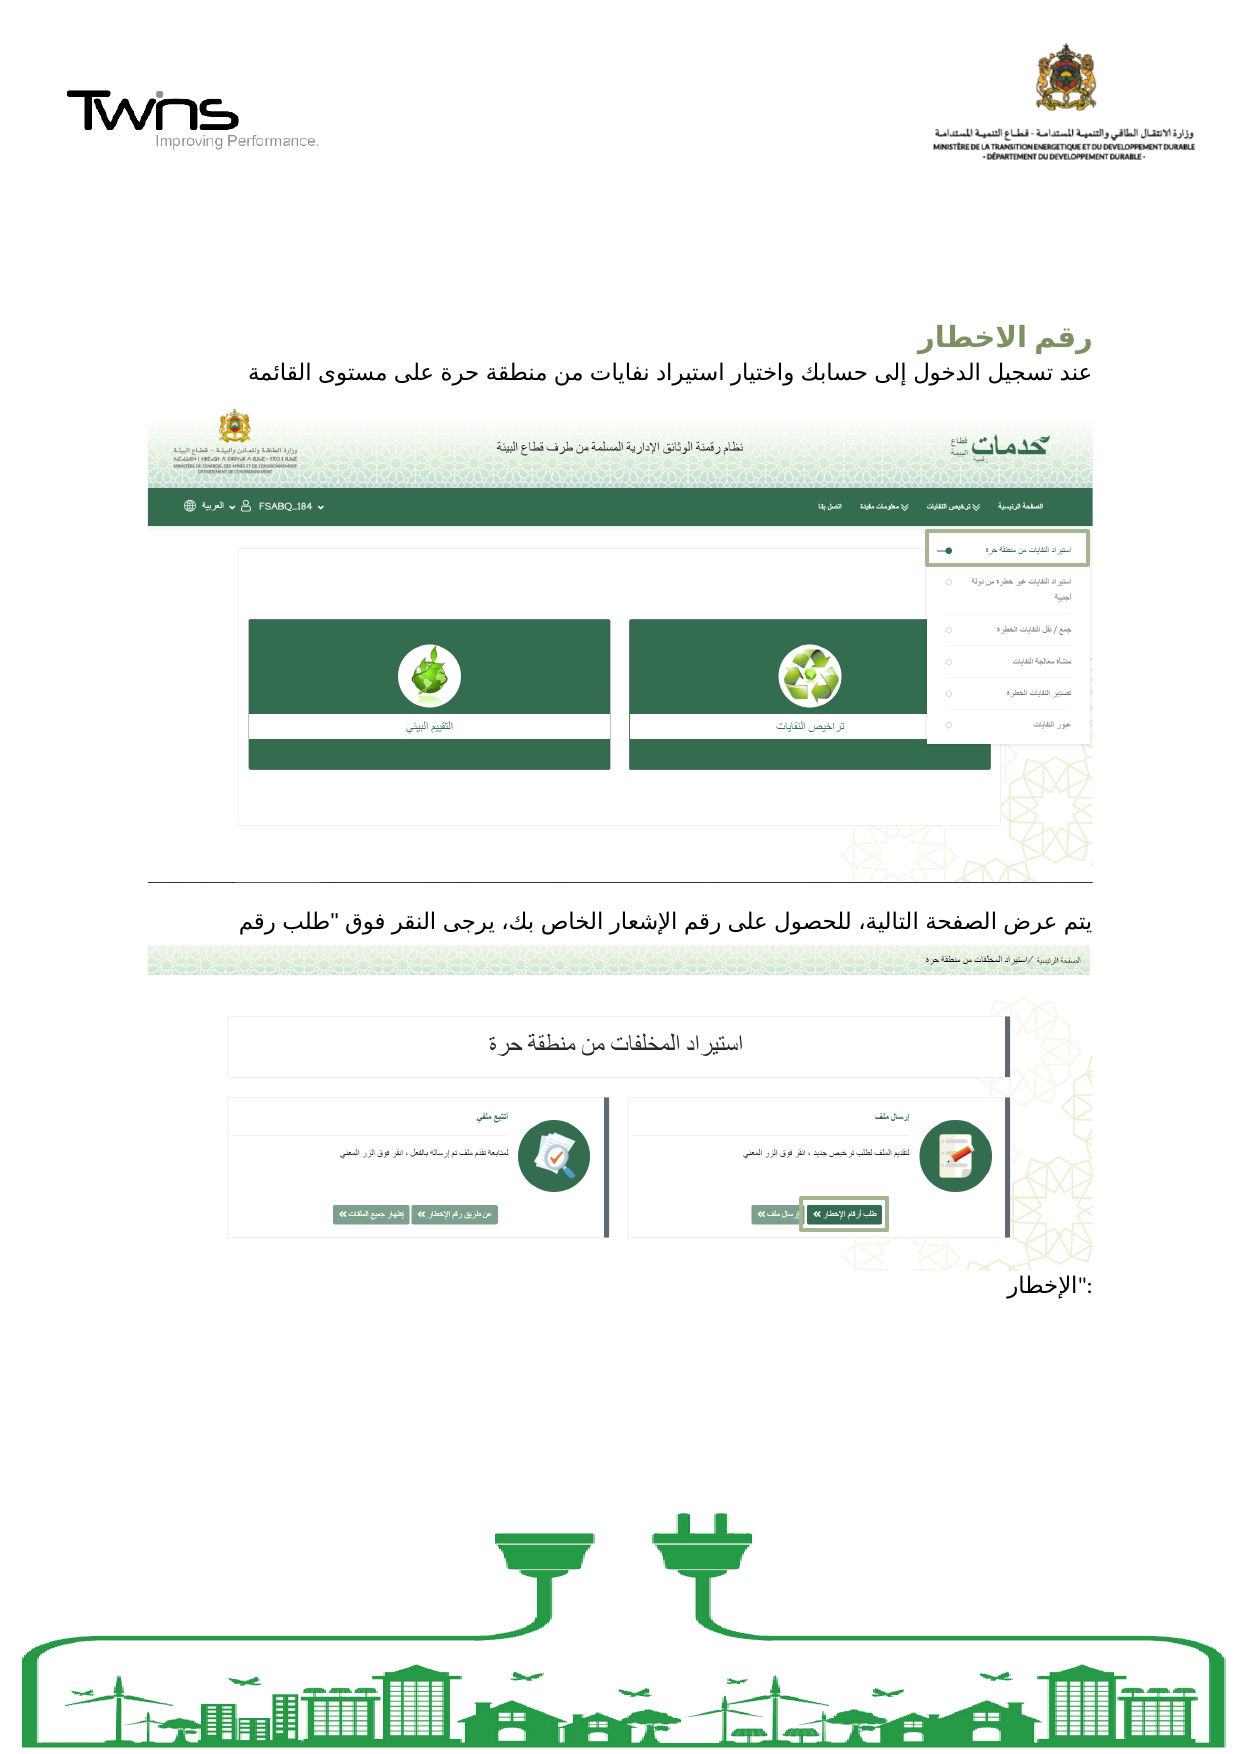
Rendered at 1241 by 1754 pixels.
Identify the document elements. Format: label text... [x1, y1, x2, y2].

picture [147, 938, 1093, 1271]
text عند تسجيل الدخول إلى حسابك واختيار استيراد نفايات من منطقة حرة على مستوى القائمة [148, 358, 1092, 385]
picture [0, 1476, 1241, 1754]
picture [57, 56, 323, 180]
picture [147, 409, 1093, 883]
text يتم عرض الصفحة التالية، للحصول على رقم الإشعار الخاص بك، يرجى النقر فوق "طلب رقم الإخطار": [148, 1271, 1092, 1332]
picture [913, 43, 1211, 179]
subtitle رقم الاخطار [148, 320, 1092, 353]
text يتم عرض الصفحة التالية، للحصول على رقم الإشعار الخاص بك، يرجى النقر فوق "طلب رقم الإخطار": [148, 908, 1092, 938]
